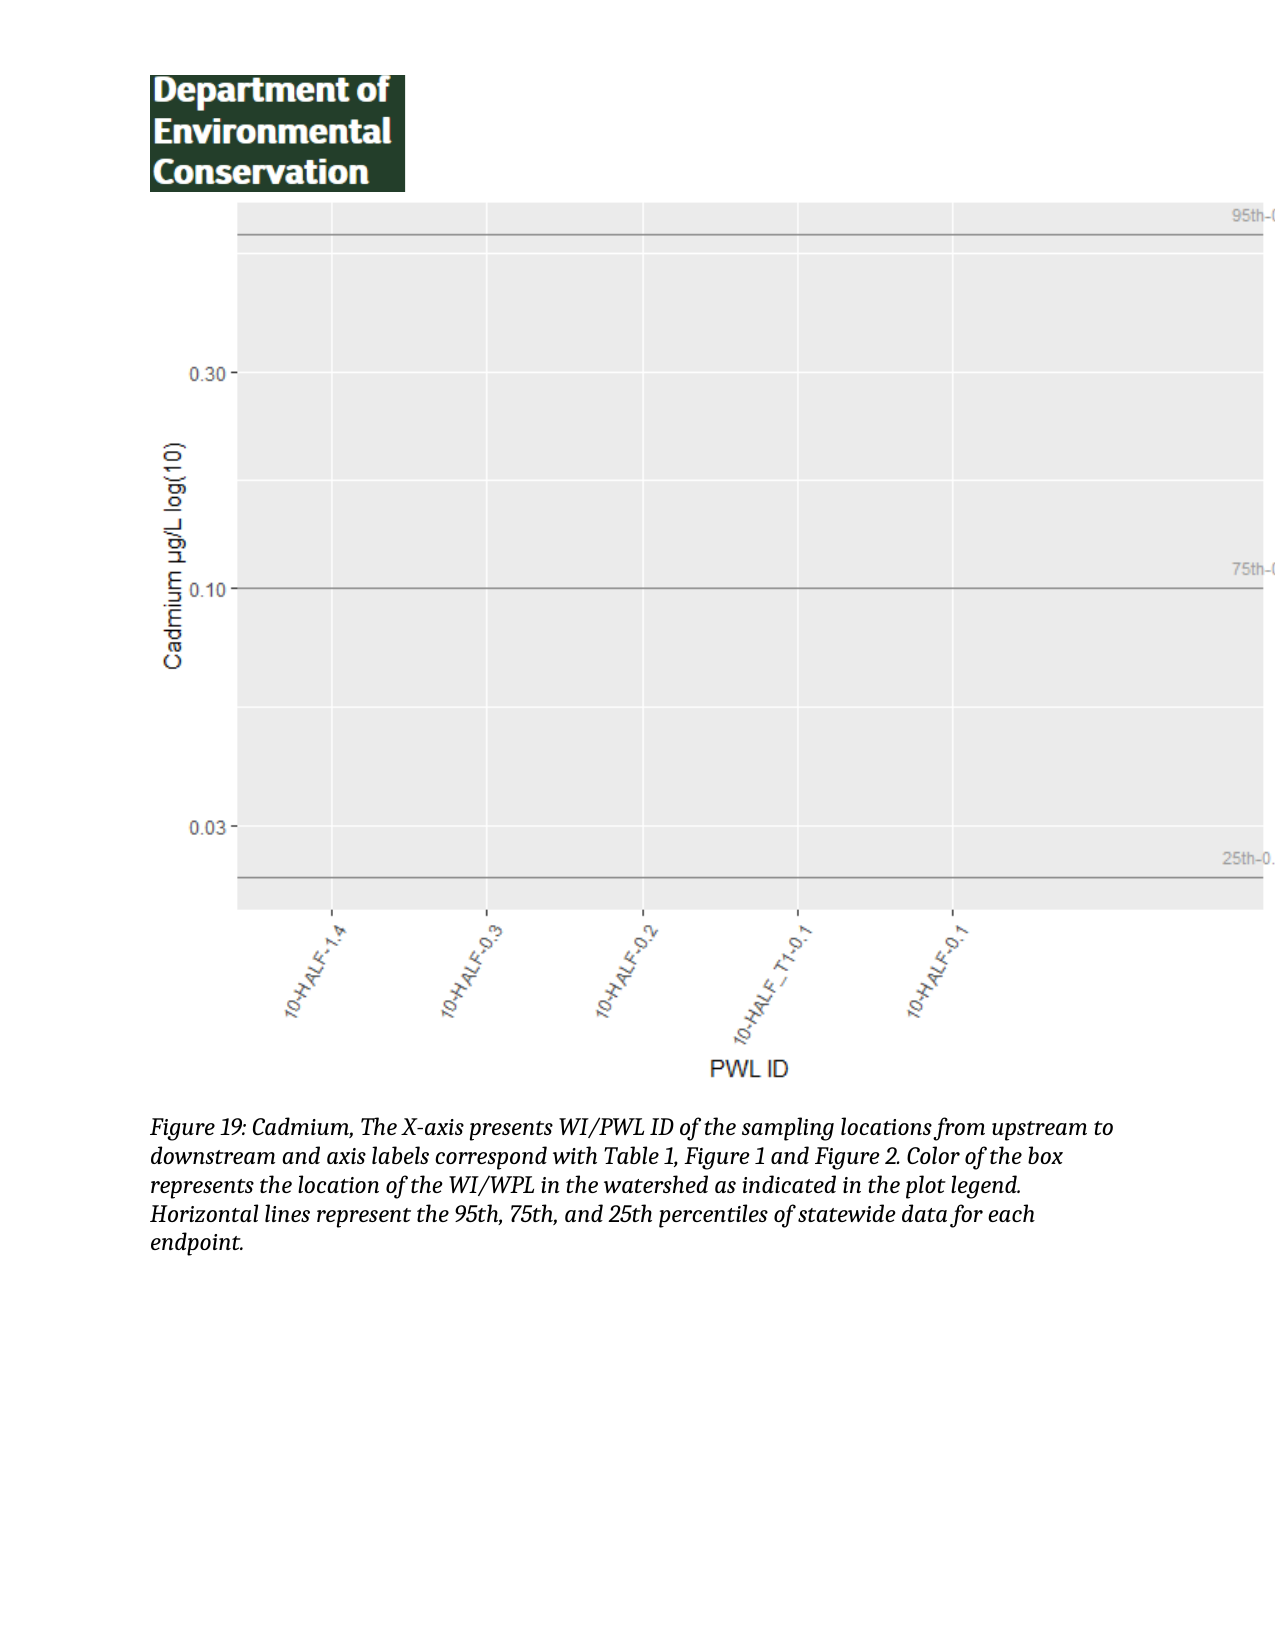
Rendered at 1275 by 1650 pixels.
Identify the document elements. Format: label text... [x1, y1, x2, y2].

picture [150, 75, 1275, 1093]
text Figure : Cadmium, The X-axis presents WI/PWL ID of the sampling locations from upstream to downstream and axis labels correspond with Table 1, Figure 1 and Figure 2. Color of the box represents the location of the WI/WPL in the watershed as indicated in the plot legend. Horizontal lines represent the 95th, 75th, and 25th percentiles of statewide data for each endpoint. [150, 1113, 1125, 1257]
